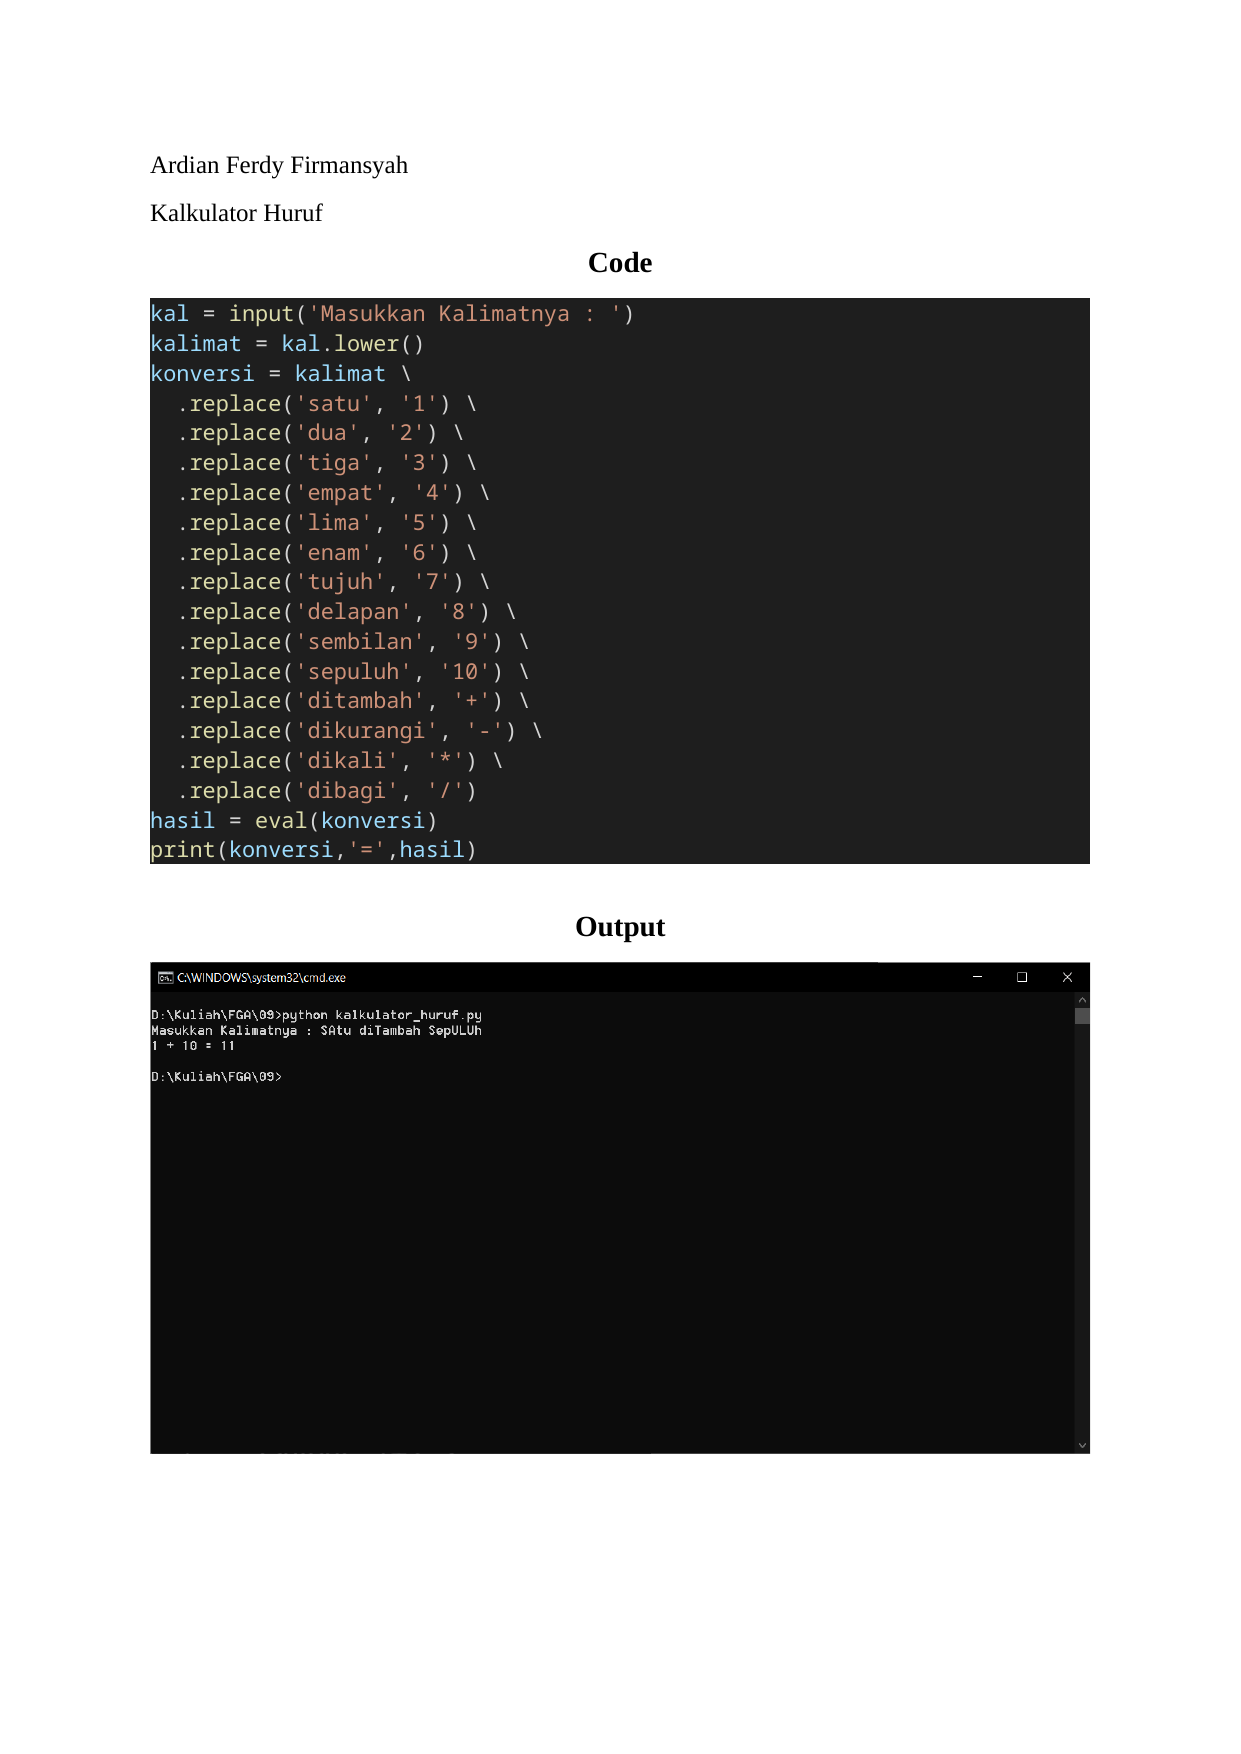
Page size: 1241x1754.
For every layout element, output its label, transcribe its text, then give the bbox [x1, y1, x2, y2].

picture [150, 962, 1091, 1454]
text Ardian Ferdy Firmansyah [150, 150, 1090, 179]
text Code [150, 245, 1090, 279]
text konversi = kalimat \ [150, 358, 1090, 388]
text .replace('dua', '2') \ [150, 417, 1090, 447]
text .replace('empat', '4') \ [150, 477, 1090, 507]
text .replace('dikali', '*') \ [150, 745, 1090, 775]
text .replace('dibagi', '/') [150, 775, 1090, 805]
text print(konversi,'=',hasil) [150, 834, 1090, 864]
text Kalkulator Huruf [150, 198, 1090, 226]
text hasil = eval(konversi) [150, 805, 1090, 834]
text .replace('satu', '1') \ [150, 388, 1090, 417]
text .replace('sepuluh', '10') \ [150, 656, 1090, 686]
text .replace('enam', '6') \ [150, 537, 1090, 566]
text .replace('dikurangi', '-') \ [150, 715, 1090, 745]
text .replace('tujuh', '7') \ [150, 566, 1090, 596]
text .replace('sembilan', '9') \ [150, 626, 1090, 656]
text .replace('tiga', '3') \ [150, 447, 1090, 477]
text kalimat = kal.lower() [150, 328, 1090, 358]
text Output [150, 909, 1090, 943]
text .replace('delapan', '8') \ [150, 596, 1090, 626]
text .replace('ditambah', '+') \ [150, 686, 1090, 715]
text .replace('lima', '5') \ [150, 507, 1090, 537]
text kal = input('Masukkan Kalimatnya : ') [150, 298, 1090, 328]
